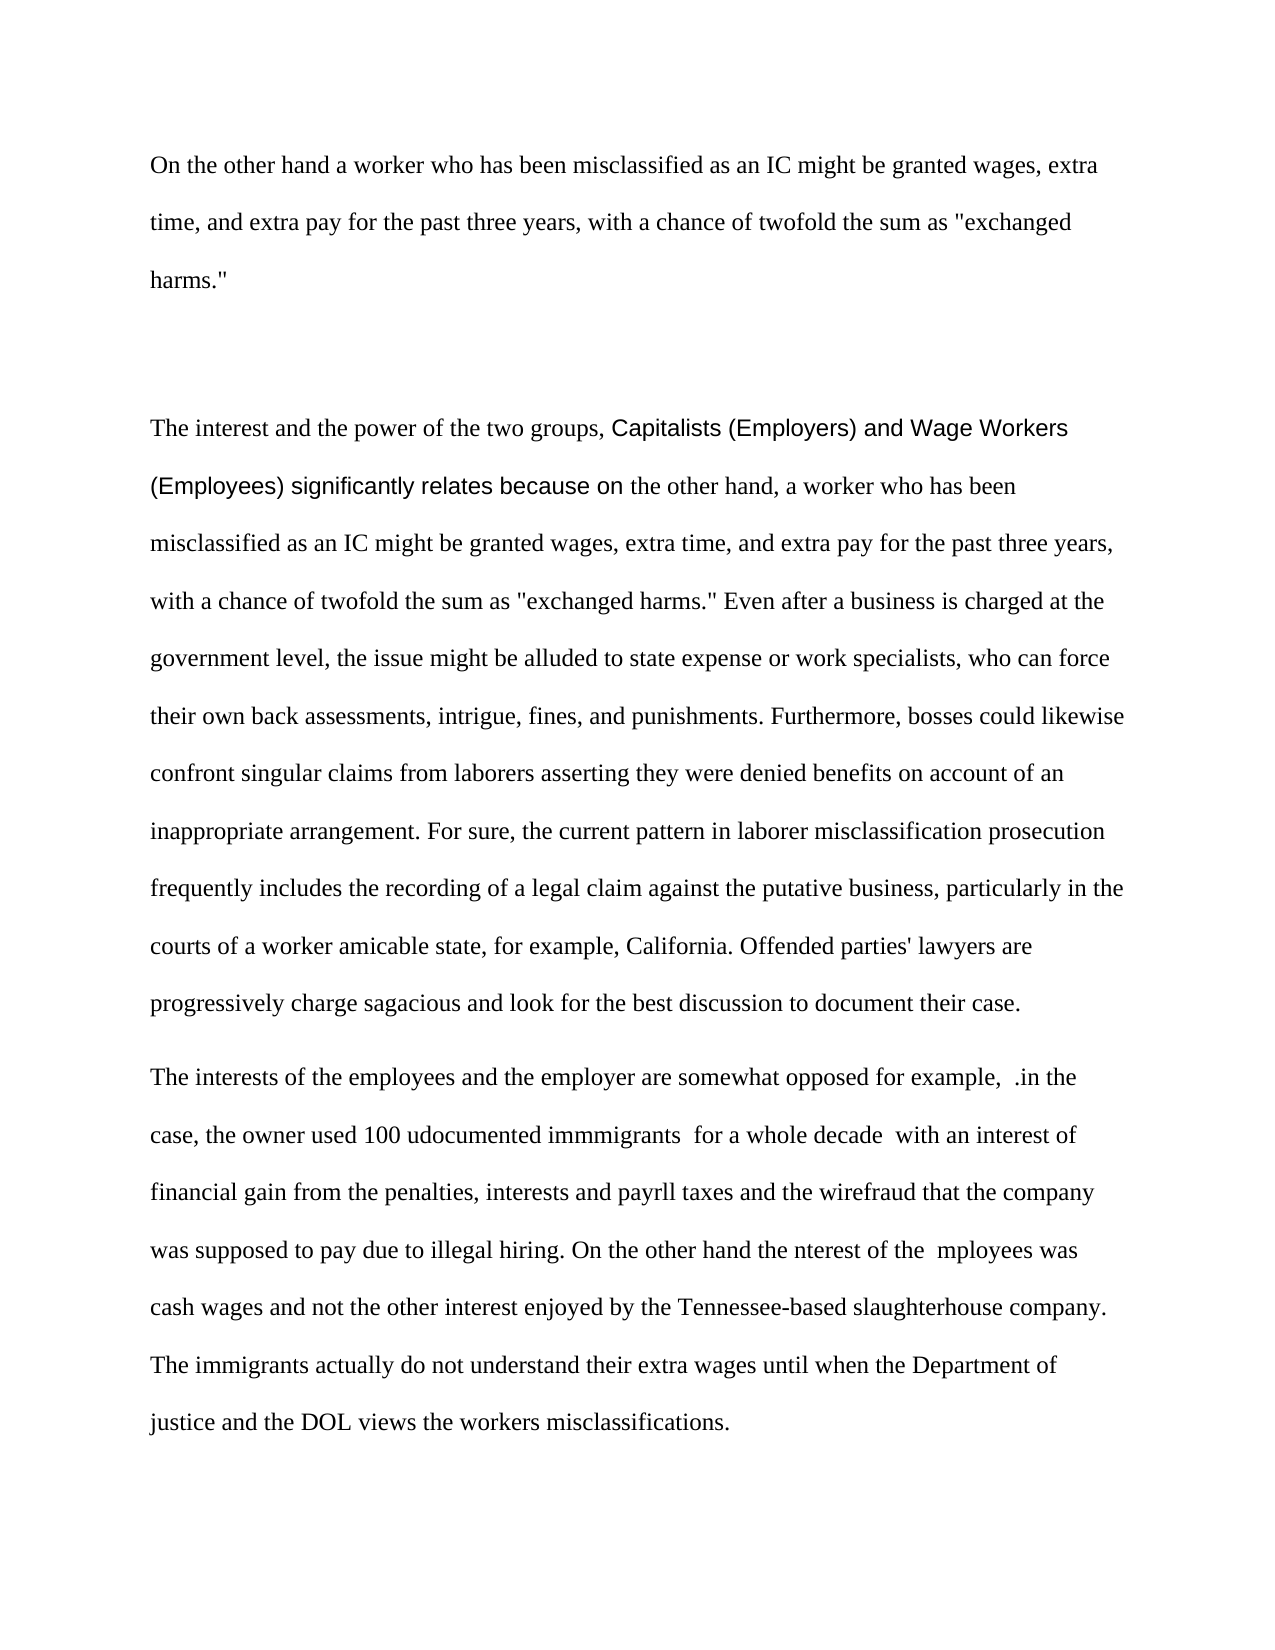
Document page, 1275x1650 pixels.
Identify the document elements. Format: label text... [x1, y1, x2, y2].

text On the other hand a worker who has been misclassified as an IC might be granted wages, extra time, and extra pay for the past three years, with a chance of twofold the sum as "exchanged harms." [150, 150, 1125, 294]
text The interest and the power of the two groups, Capitalists (Employers) and Wage Workers (Employees) significantly relates because on the other hand, a worker who has been misclassified as an IC might be granted wages, extra time, and extra pay for the past three years, with a chance of twofold the sum as "exchanged harms." Even after a business is charged at the government level, the issue might be alluded to state expense or work specialists, who can force their own back assessments, intrigue, fines, and punishments. Furthermore, bosses could likewise confront singular claims from laborers asserting they were denied benefits on account of an inappropriate arrangement. For sure, the current pattern in laborer misclassification prosecution frequently includes the recording of a legal claim against the putative business, particularly in the courts of a worker amicable state, for example, California. Offended parties' lawyers are progressively charge sagacious and look for the best discussion to document their case. [150, 413, 1125, 1017]
text The interests of the employees and the employer are somewhat opposed for example, .in the case, the owner used 100 udocumented immmigrants for a whole decade with an interest of financial gain from the penalties, interests and payrll taxes and the wirefraud that the company was supposed to pay due to illegal hiring. On the other hand the nterest of the mployees was cash wages and not the other interest enjoyed by the Tennessee-based slaughterhouse company. The immigrants actually do not understand their extra wages until when the Department of justice and the DOL views the workers misclassifications. [150, 1062, 1125, 1436]
